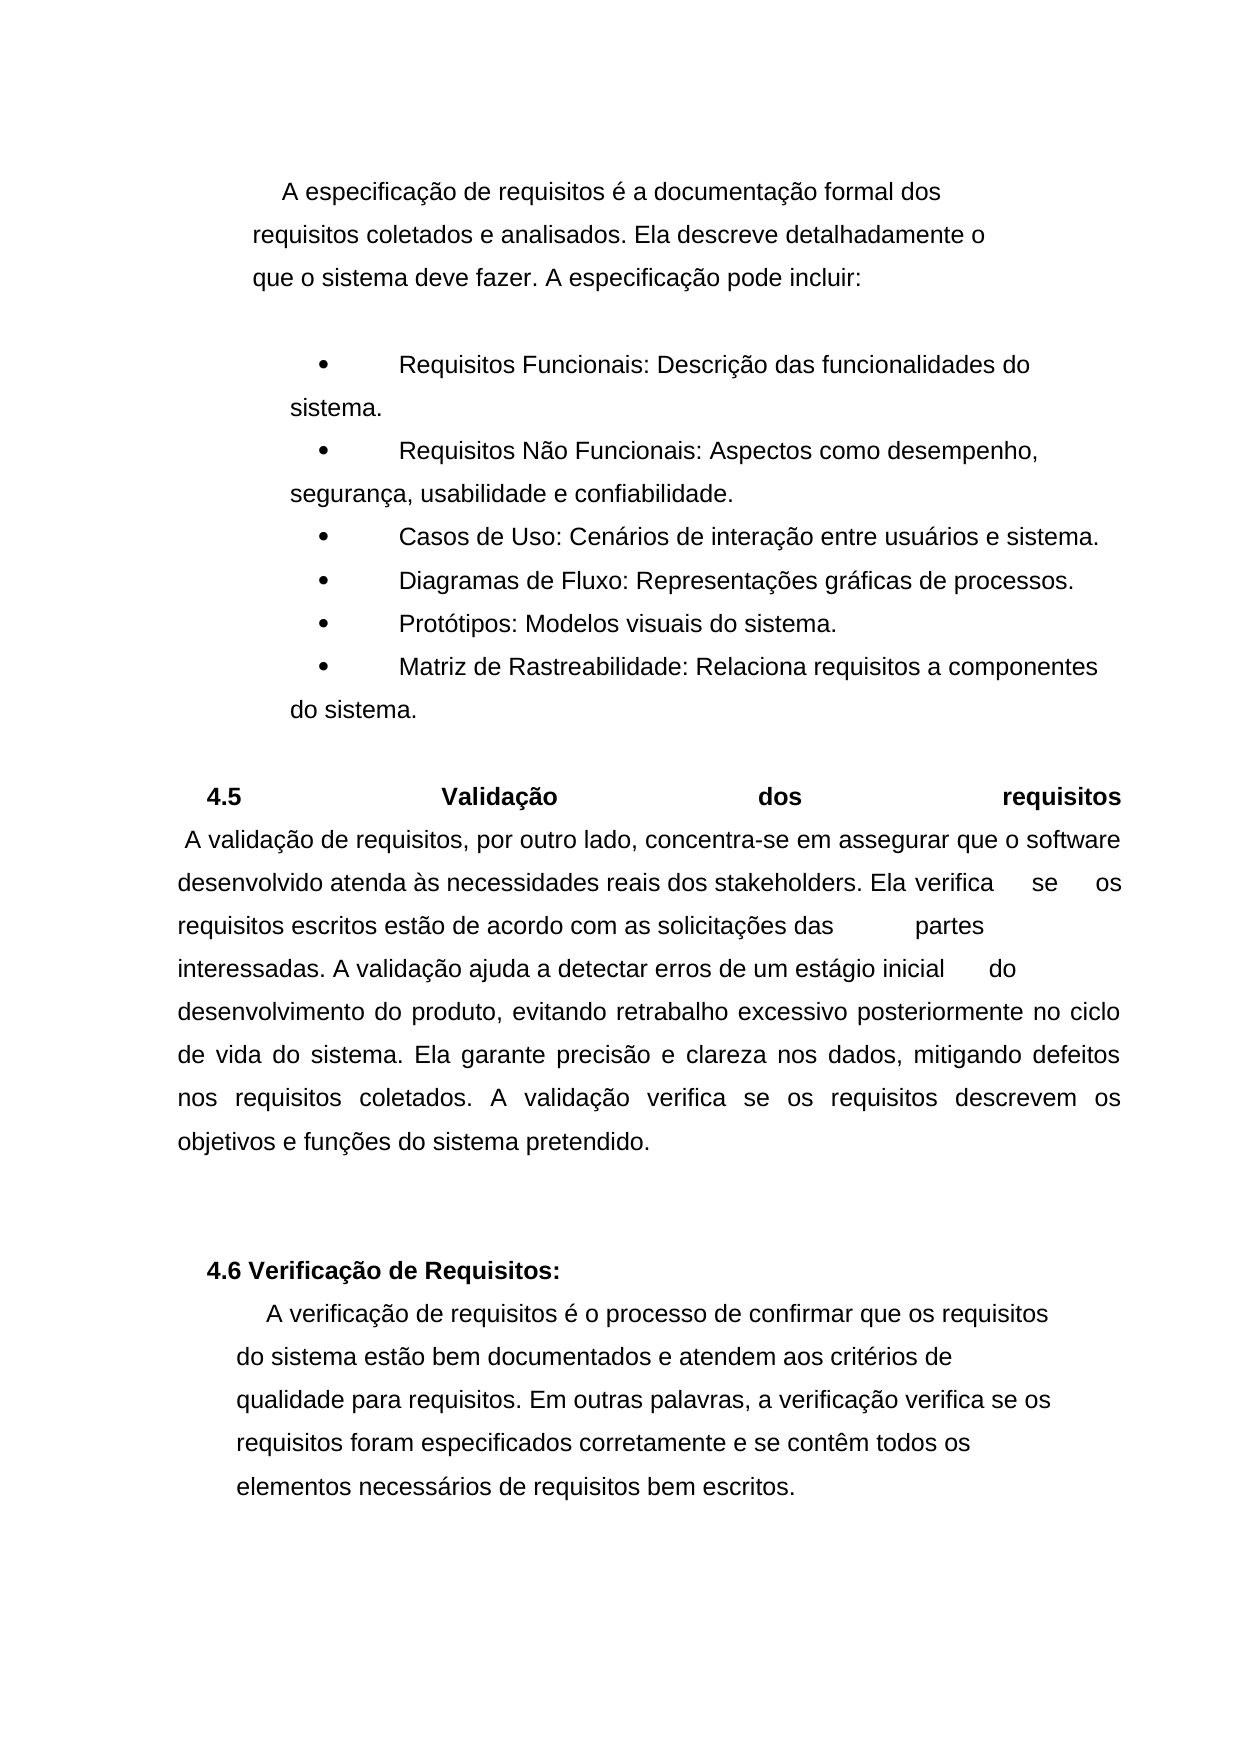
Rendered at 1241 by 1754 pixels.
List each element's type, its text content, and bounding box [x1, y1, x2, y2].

list A verificação de requisitos é o processo de confirmar que os requisitos do sistema estão bem documentados e atendem aos critérios de qualidade para requisitos. Em outras palavras, a verificação verifica se os requisitos foram especificados corretamente e se contêm todos os elementos necessários de requisitos bem escritos. [236, 1299, 1063, 1500]
text A especificação de requisitos é a documentação formal dos requisitos coletados e analisados. Ela descreve detalhadamente o que o sistema deve fazer. A especificação pode incluir: [252, 177, 1004, 292]
text 4.5 Validação dos requisitos A validação de requisitos, por outro lado, concentra-se em assegurar que o software desenvolvido atenda às necessidades reais dos stakeholders. Ela verifica se os requisitos escritos estão de acordo com as solicitações das partes interessadas. A validação ajuda a detectar erros de um estágio inicial do desenvolvimento do produto, evitando retrabalho excessivo posteriormente no ciclo de vida do sistema. Ela garante precisão e clareza nos dados, mitigando defeitos nos requisitos coletados. A validação verifica se os requisitos descrevem os objetivos e funções do sistema pretendido. [177, 782, 1122, 1155]
list Requisitos Não Funcionais: Aspectos como desempenho, segurança, usabilidade e confiabilidade. [290, 436, 1122, 508]
list Casos de Uso: Cenários de interação entre usuários e sistema. [290, 522, 1122, 551]
list Matriz de Rastreabilidade: Relaciona requisitos a componentes do sistema. [290, 652, 1122, 724]
text 4.6 Verificação de Requisitos: [177, 1256, 1122, 1285]
list Protótipos: Modelos visuais do sistema. [290, 609, 1122, 638]
list Requisitos Funcionais: Descrição das funcionalidades do sistema. [290, 350, 1122, 422]
list Diagramas de Fluxo: Representações gráficas de processos. [290, 566, 1122, 594]
